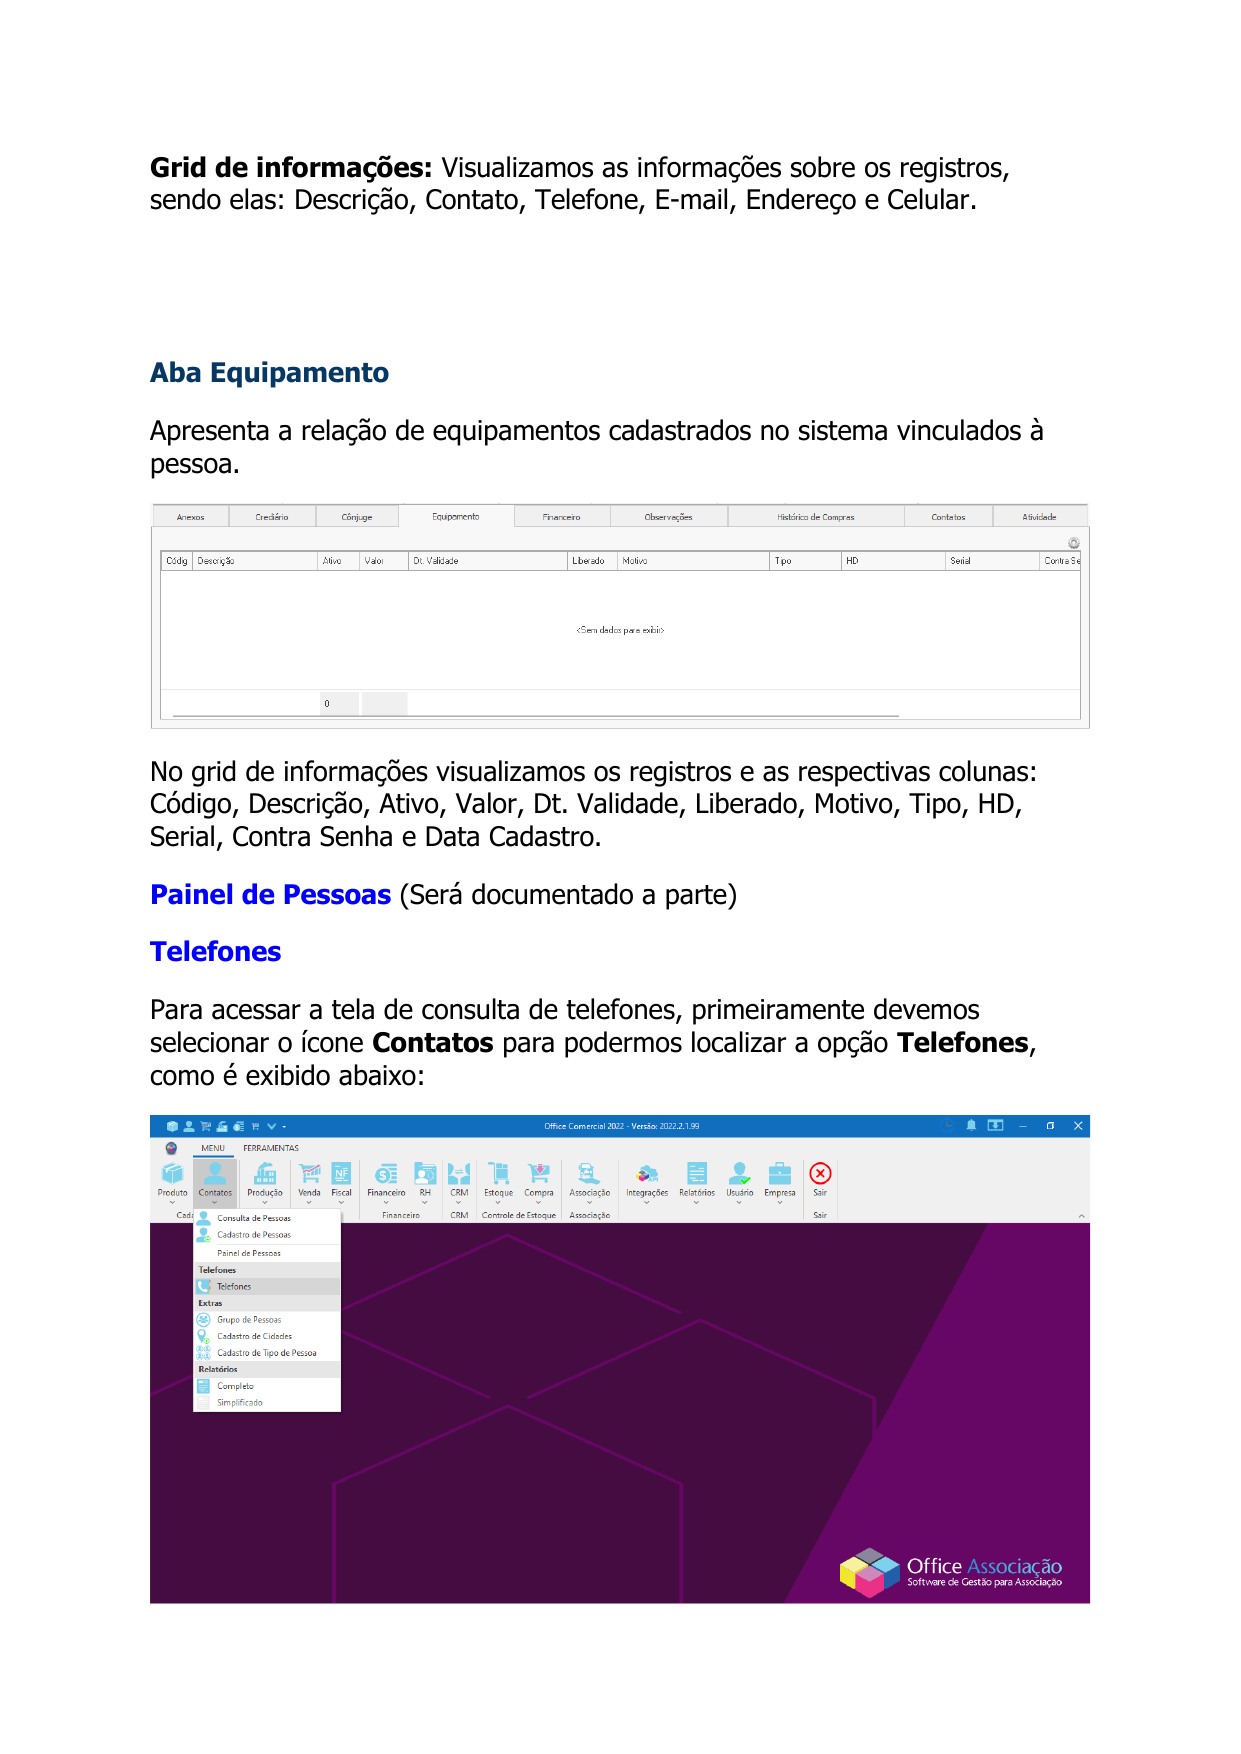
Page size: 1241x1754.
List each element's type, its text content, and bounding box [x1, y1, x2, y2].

picture [150, 503, 1091, 729]
text Para acessar a tela de consulta de telefones, primeiramente devemos selecionar o ícone Contatos para podermos localizar a opção Telefones, como é exibido abaixo: [150, 992, 1090, 1091]
text Grid de informações: Visualizamos as informações sobre os registros, sendo elas: Descrição, Contato, Telefone, E-mail, Endereço e Celular. [150, 150, 1090, 215]
text Aba Equipamento [150, 356, 1090, 388]
text Telefones [150, 935, 1090, 967]
text Apresenta a relação de equipamentos cadastrados no sistema vinculados à pessoa. [150, 413, 1090, 479]
text No grid de informações visualizamos os registros e as respectivas colunas: Código, Descrição, Ativo, Valor, Dt. Validade, Liberado, Motivo, Tipo, HD, Serial, Contra Senha e Data Cadastro. [150, 754, 1090, 852]
text Painel de Pessoas (Será documentado a parte) [150, 877, 1090, 910]
picture [150, 1115, 1091, 1604]
